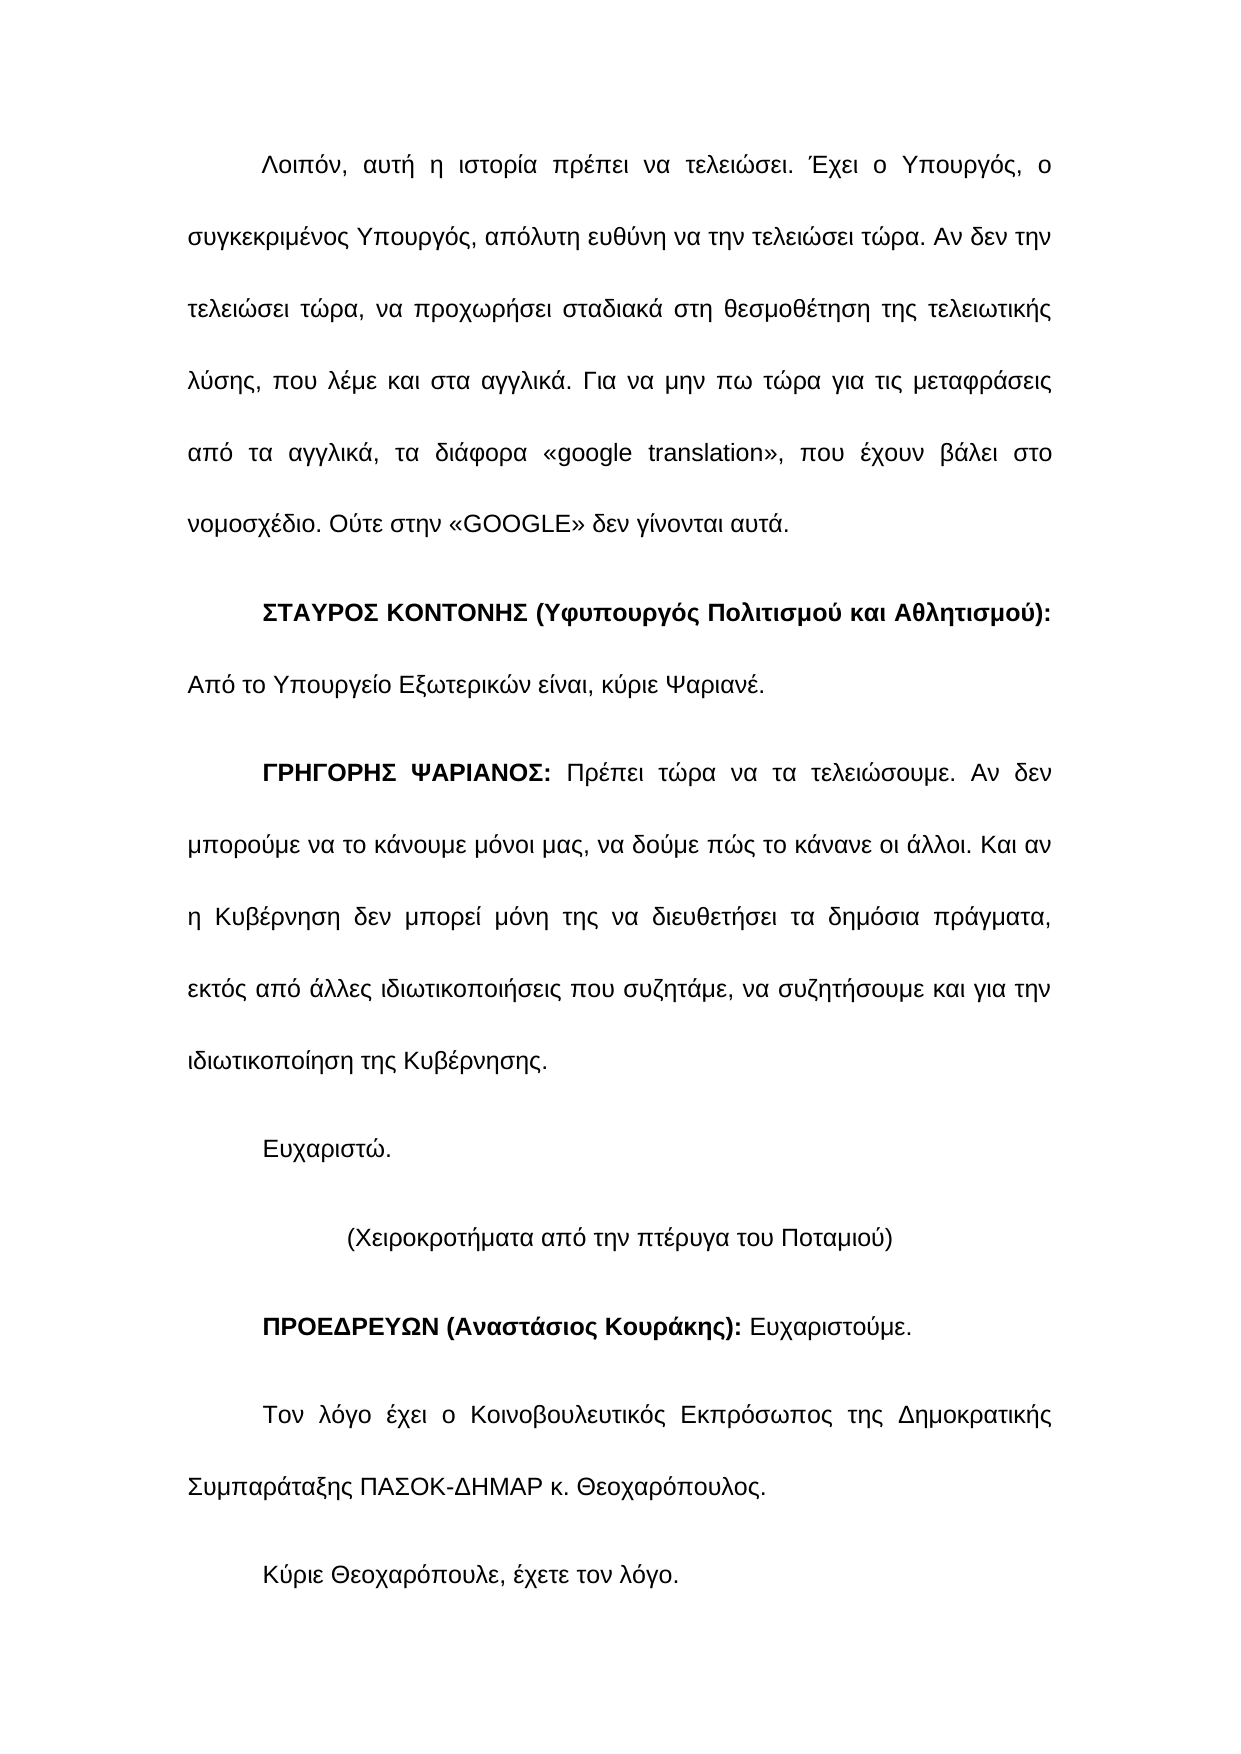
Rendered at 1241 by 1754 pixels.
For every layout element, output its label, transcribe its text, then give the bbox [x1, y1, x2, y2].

text Τον λόγο έχει ο Κοινοβουλευτικός Εκπρόσωπος της Δημοκρατικής Συμπαράταξης ΠΑΣΟΚ-ΔΗΜΑΡ κ. Θεοχαρόπουλος. [187, 1400, 1053, 1501]
text Ευχαριστώ. [187, 1134, 1053, 1163]
text Λοιπόν, αυτή η ιστορία πρέπει να τελειώσει. Έχει ο Υπουργός, ο συγκεκριμένος Υπουργός, απόλυτη ευθύνη να την τελειώσει τώρα. Αν δεν την τελειώσει τώρα, να προχωρήσει σταδιακά στη θεσμοθέτηση της τελειωτικής λύσης, που λέμε και στα αγγλικά. Για να μην πω τώρα για τις μεταφράσεις από τα αγγλικά, τα διάφορα «google translation», που έχουν βάλει στο νομοσχέδιο. Ούτε στην «GOOGLE» δεν γίνονται αυτά. [187, 150, 1053, 538]
text (Χειροκροτήματα από την πτέρυγα του Ποταμιού) [187, 1223, 1053, 1252]
text ΣΤΑΥΡΟΣ ΚΟΝΤΟΝΗΣ (Υφυπουργός Πολιτισμού και Αθλητισμού): Από το Υπουργείο Εξωτερικών είναι, κύριε Ψαριανέ. [187, 598, 1053, 698]
text ΓΡΗΓΟΡΗΣ ΨΑΡΙΑΝΟΣ: Πρέπει τώρα να τα τελειώσουμε. Αν δεν μπορούμε να το κάνουμε μόνοι μας, να δούμε πώς το κάνανε οι άλλοι. Και αν η Κυβέρνηση δεν μπορεί μόνη της να διευθετήσει τα δημόσια πράγματα, εκτός από άλλες ιδιωτικοποιήσεις που συζητάμε, να συζητήσουμε και για την ιδιωτικοποίηση της Κυβέρνησης. [187, 758, 1053, 1074]
text Κύριε Θεοχαρόπουλε, έχετε τον λόγο. [187, 1560, 1053, 1589]
text ΠΡΟΕΔΡΕΥΩΝ (Αναστάσιος Κουράκης): Ευχαριστούμε. [187, 1311, 1053, 1340]
